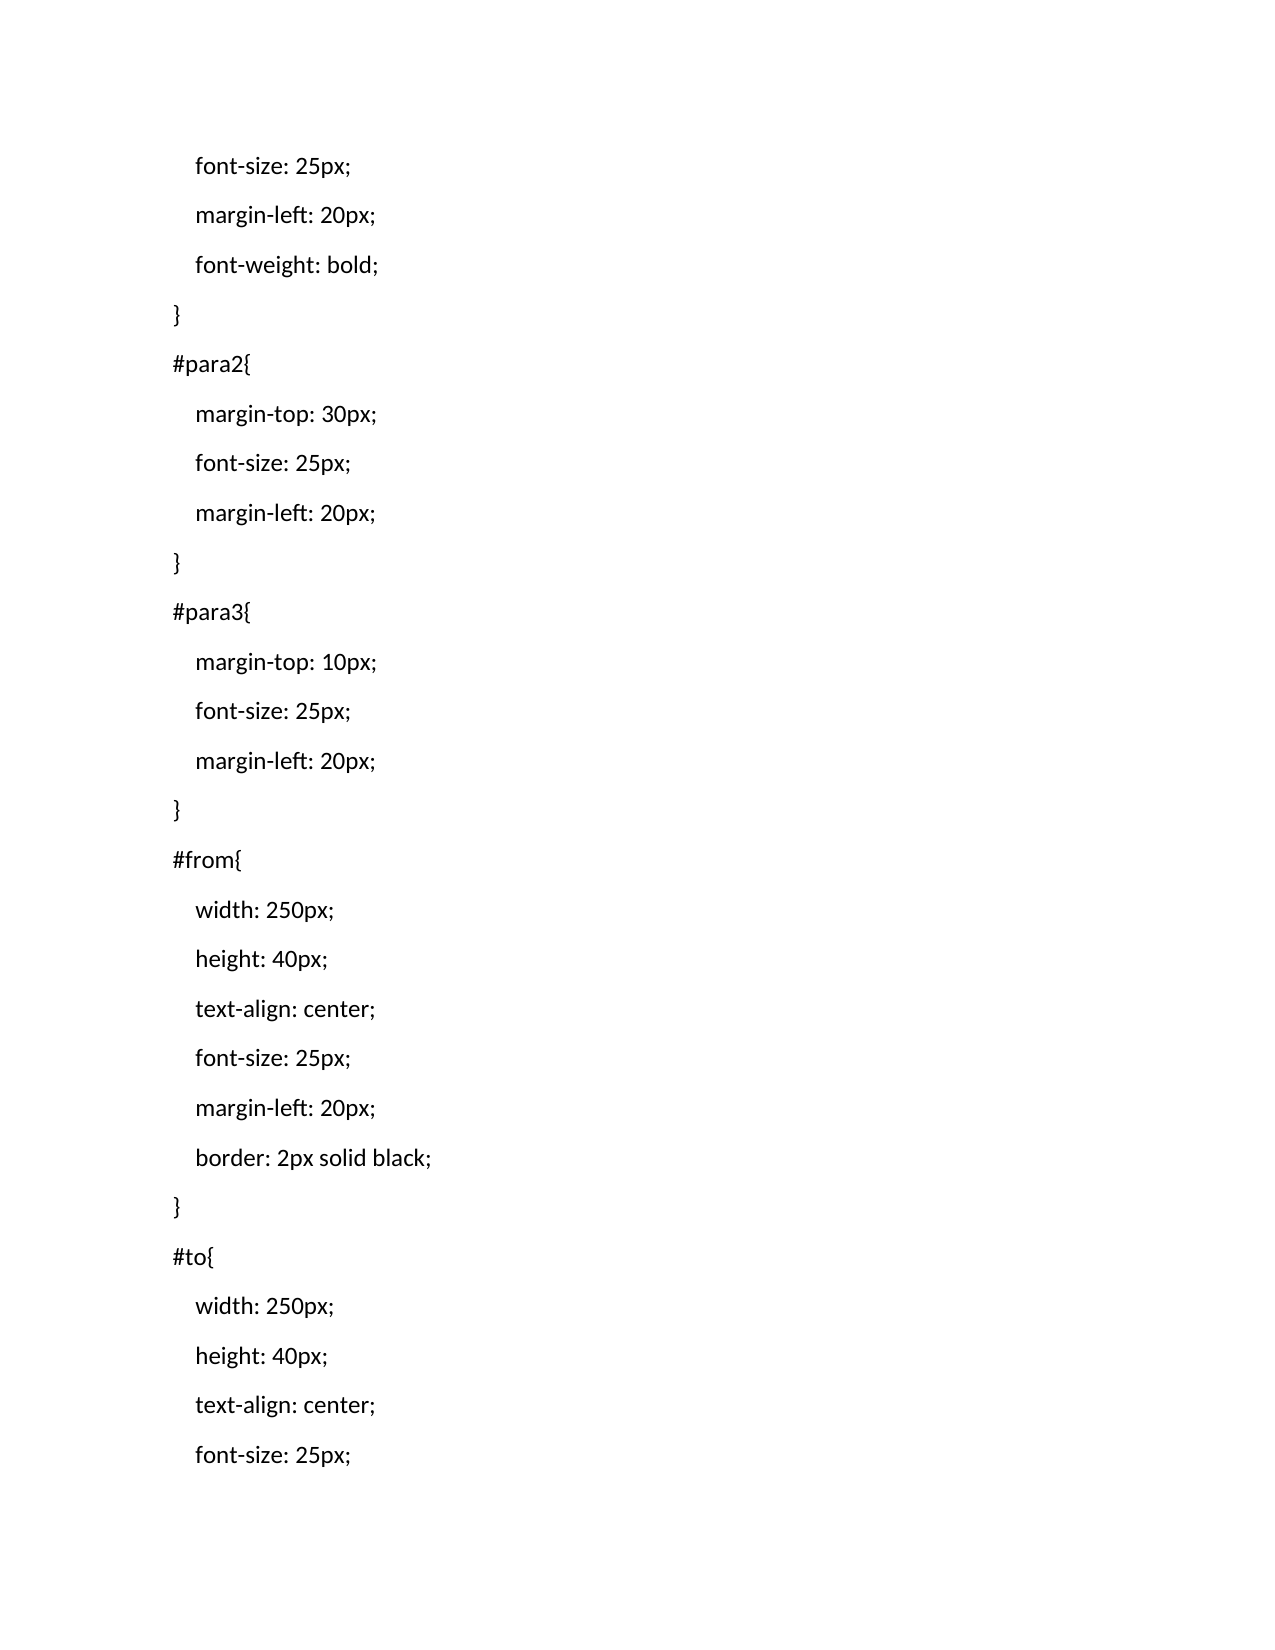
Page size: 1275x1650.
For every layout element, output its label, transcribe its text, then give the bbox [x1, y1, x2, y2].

text font-size: 25px; [150, 150, 1125, 181]
text font-size: 25px; [150, 695, 1125, 726]
text #para3{ [150, 596, 1125, 627]
text margin-left: 20px; [150, 745, 1125, 776]
text width: 250px; [150, 1290, 1125, 1321]
text font-size: 25px; [150, 1042, 1125, 1073]
text font-size: 25px; [150, 1439, 1125, 1470]
text text-align: center; [150, 993, 1125, 1023]
text text-align: center; [150, 1389, 1125, 1420]
text margin-left: 20px; [150, 1092, 1125, 1123]
text margin-left: 20px; [150, 497, 1125, 528]
text #to{ [150, 1241, 1125, 1271]
text #from{ [150, 844, 1125, 875]
text } [150, 794, 1125, 825]
text font-size: 25px; [150, 447, 1125, 478]
text height: 40px; [150, 1340, 1125, 1371]
text margin-top: 30px; [150, 398, 1125, 428]
text margin-left: 20px; [150, 199, 1125, 230]
text border: 2px solid black; [150, 1142, 1125, 1172]
text margin-top: 10px; [150, 646, 1125, 676]
text #para2{ [150, 348, 1125, 379]
text } [150, 299, 1125, 329]
text height: 40px; [150, 943, 1125, 974]
text font-weight: bold; [150, 249, 1125, 280]
text } [150, 1191, 1125, 1222]
text width: 250px; [150, 894, 1125, 924]
text } [150, 547, 1125, 577]
